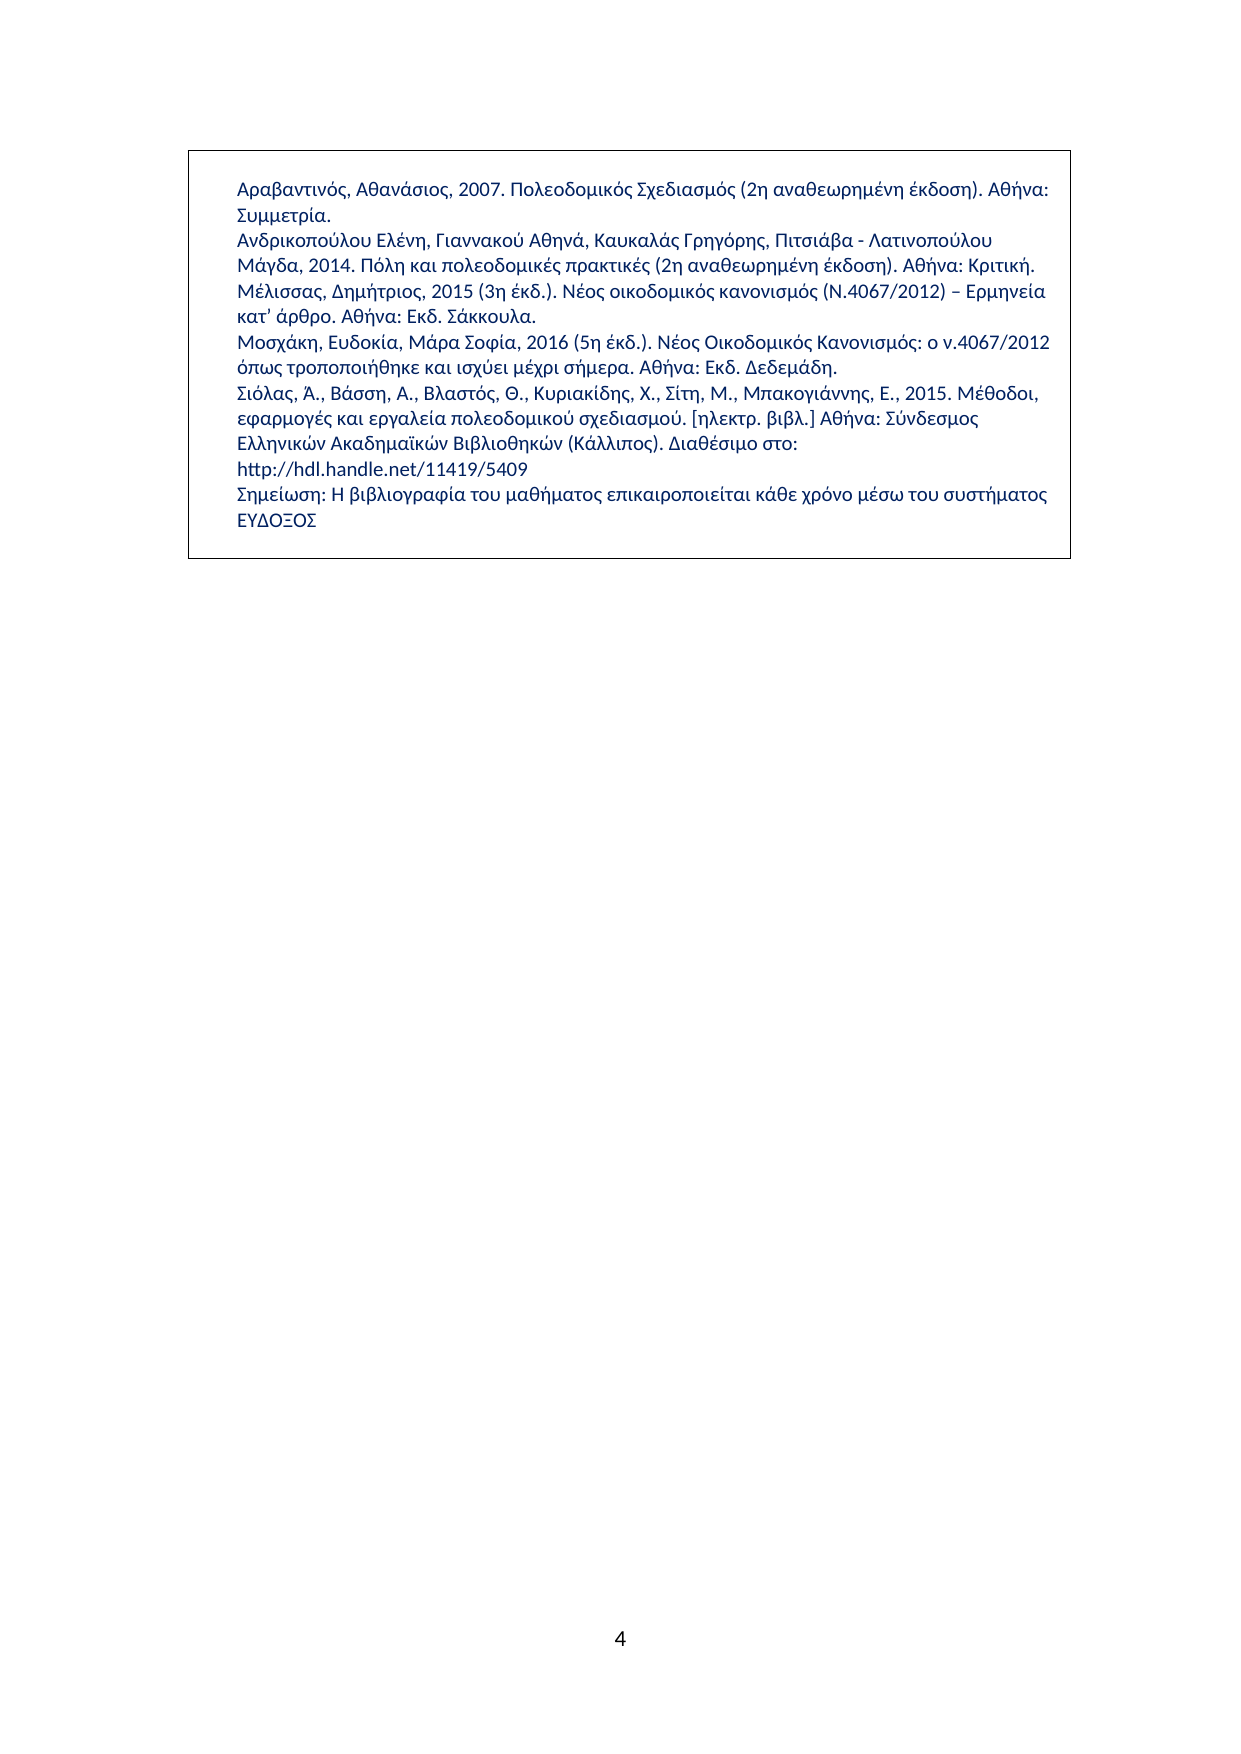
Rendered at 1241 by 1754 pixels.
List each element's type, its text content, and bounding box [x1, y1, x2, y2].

table_header Αραβαντινός, Αθανάσιος, 2007. Πολεοδομικός Σχεδιασμός (2η αναθεωρημένη έκδοση). Αθήνα: Συμμετρία. Ανδρικοπούλου Ελένη, Γιαννακού Αθηνά, Καυκαλάς Γρηγόρης, Πιτσιάβα - Λατινοπούλου Μάγδα, 2014. Πόλη και πολεοδομικές πρακτικές (2η αναθεωρημένη έκδοση). Αθήνα: Κριτική. Μέλισσας, Δημήτριος, 2015 (3η έκδ.). Νέος οικοδομικός κανονισμός (Ν.4067/2012) – Ερμηνεία κατ’ άρθρο. Αθήνα: Εκδ. Σάκκουλα. Μοσχάκη, Ευδοκία, Μάρα Σοφία, 2016 (5η έκδ.). Νέος Οικοδομικός Κανονισμός: ο ν.4067/2012 όπως τροποποιήθηκε και ισχύει μέχρι σήμερα. Αθήνα: Εκδ. Δεδεμάδη. Σιόλας, Ά., Βάσση, Α., Βλαστός, Θ., Κυριακίδης, Χ., Σίτη, Μ., Μπακογιάννης, Ε., 2015. Μέθοδοι, εφαρμογές και εργαλεία πολεοδομικού σχεδιασμού. [ηλεκτρ. βιβλ.] Αθήνα: Σύνδεσμος Ελληνικών Ακαδημαϊκών Βιβλιοθηκών (Κάλλιπος). Διαθέσιμο στο: http://hdl.handle.net/11419/5409 Σημείωση: Η βιβλιογραφία του μαθήματος επικαιροποιείται κάθε χρόνο μέσω του συστήματος ΕΥΔΟΞΟΣ [189, 151, 1070, 558]
